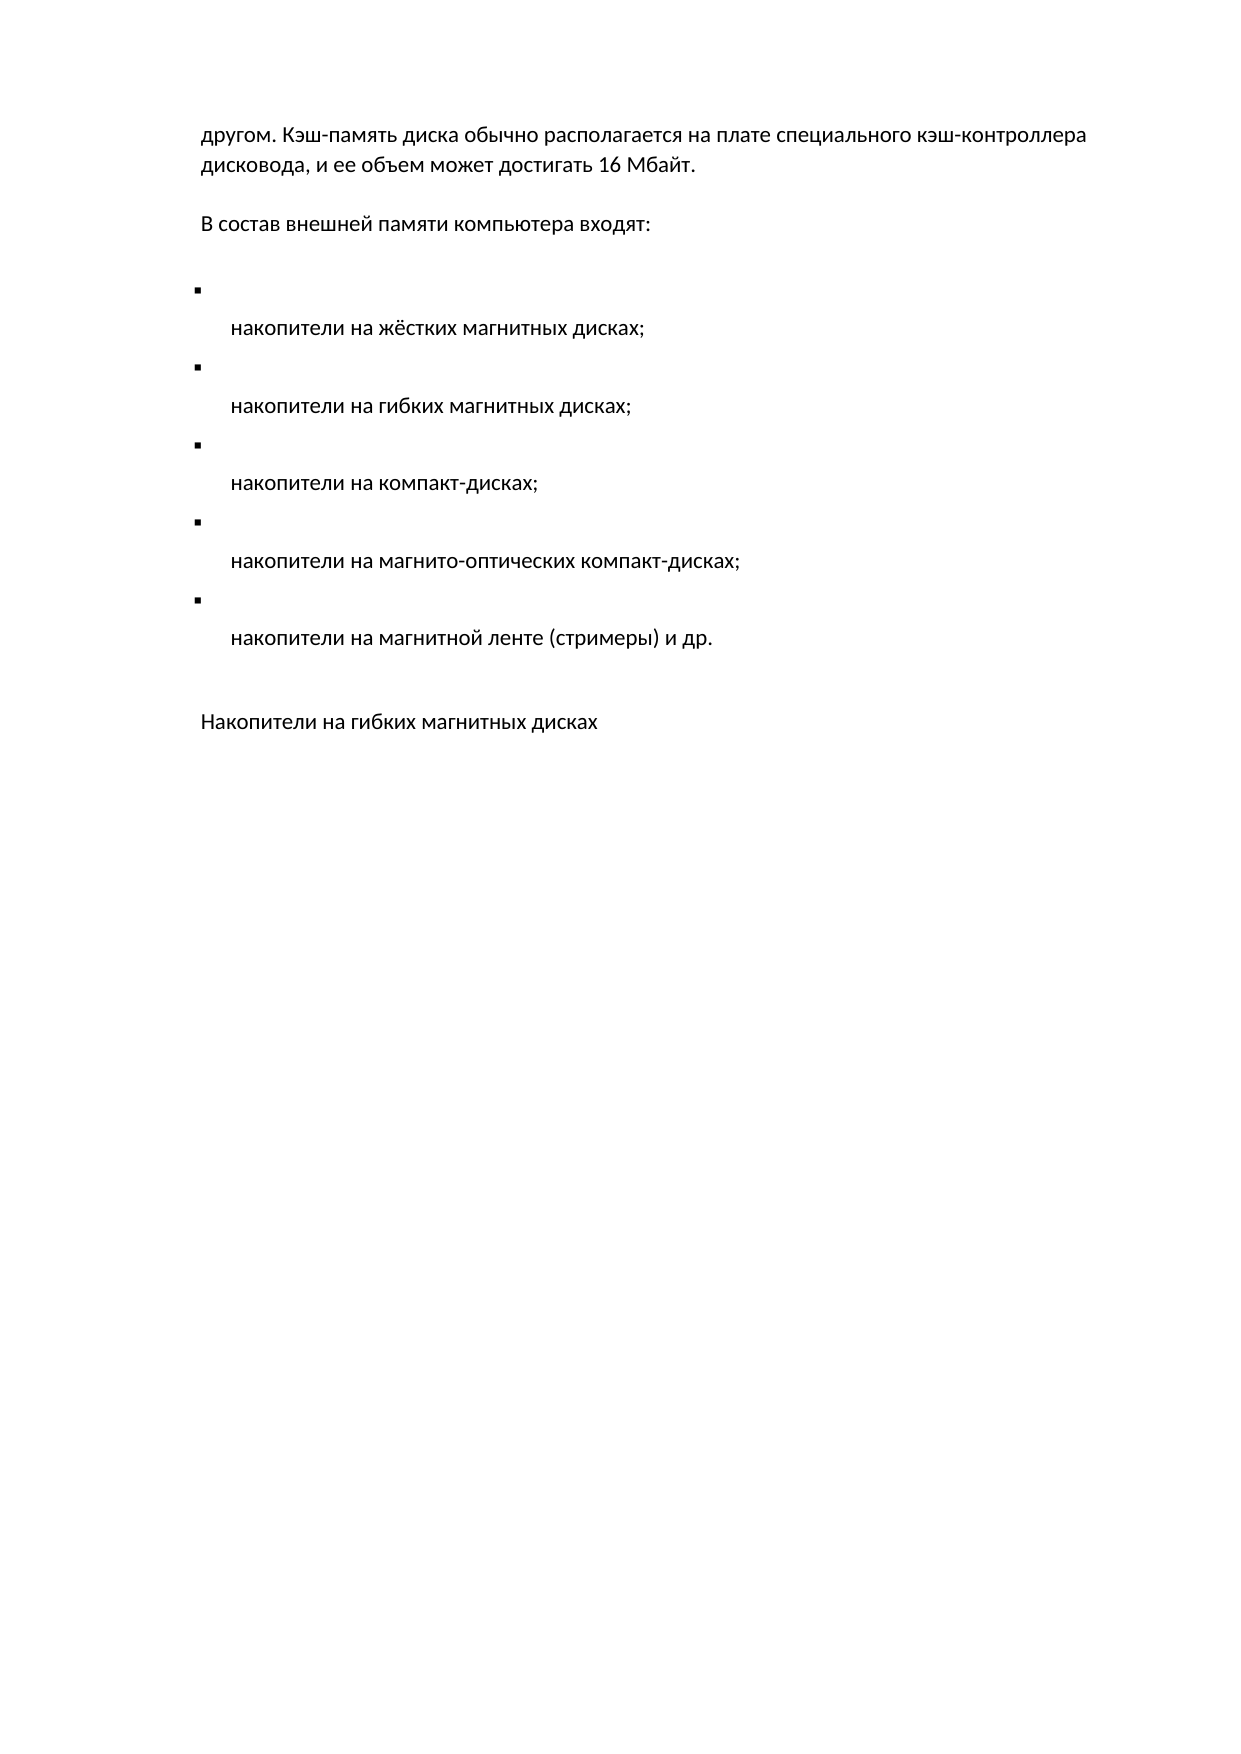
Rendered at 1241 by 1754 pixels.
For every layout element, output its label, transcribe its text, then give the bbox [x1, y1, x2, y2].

list накопители на жёстких магнитных дисках; [193, 266, 1152, 341]
list накопители на магнито-оптических компакт-дисках; [193, 499, 1152, 574]
list накопители на компакт-дисках; [193, 421, 1152, 496]
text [201, 118, 1113, 178]
text Накопители на гибких магнитных дисках [201, 675, 1113, 735]
list накопители на магнитной ленте (стримеры) и др. [193, 576, 1152, 651]
list накопители на гибких магнитных дисках; [193, 344, 1152, 419]
text В состав внешней памяти компьютера входят: [201, 207, 1113, 237]
